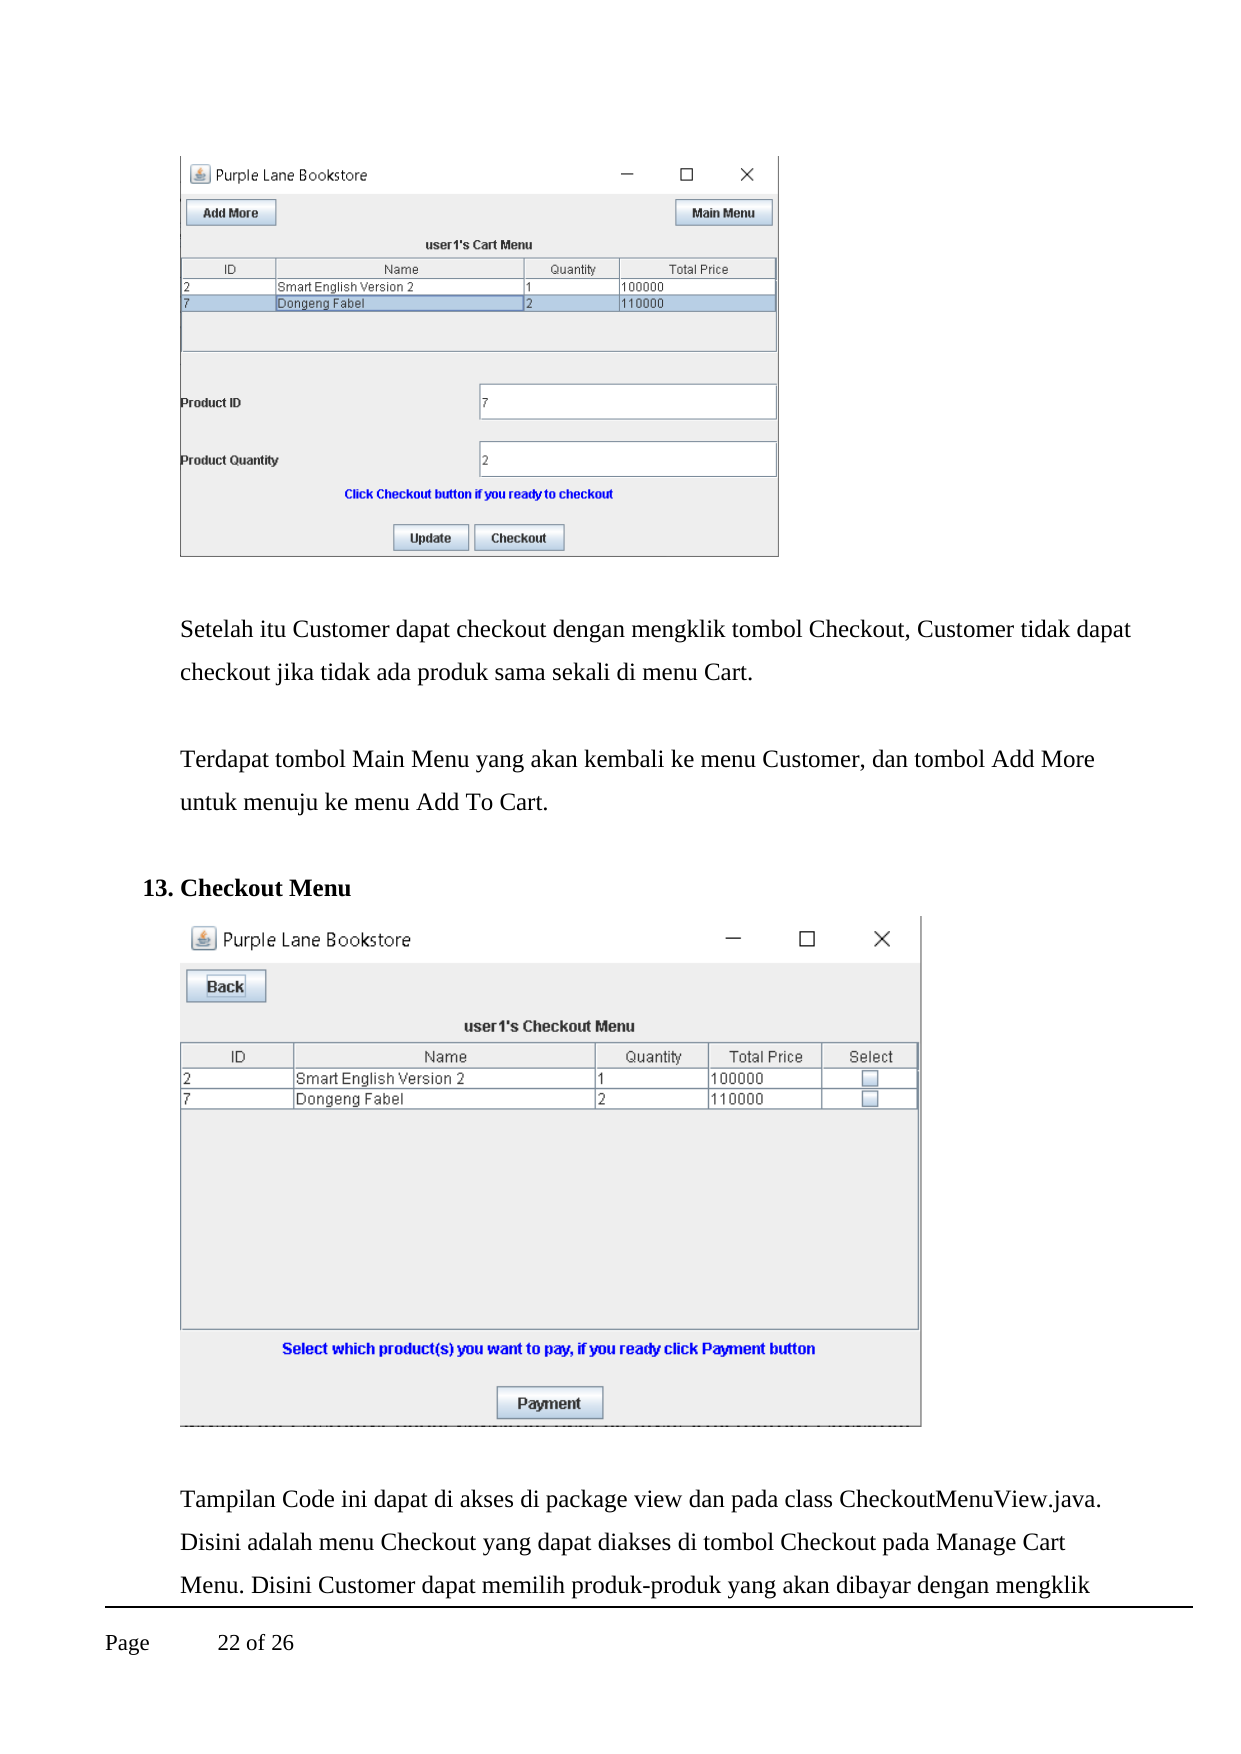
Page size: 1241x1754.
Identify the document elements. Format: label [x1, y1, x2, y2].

list [142, 157, 1135, 859]
picture [180, 916, 923, 1427]
picture [180, 156, 780, 557]
list [142, 873, 1135, 1599]
